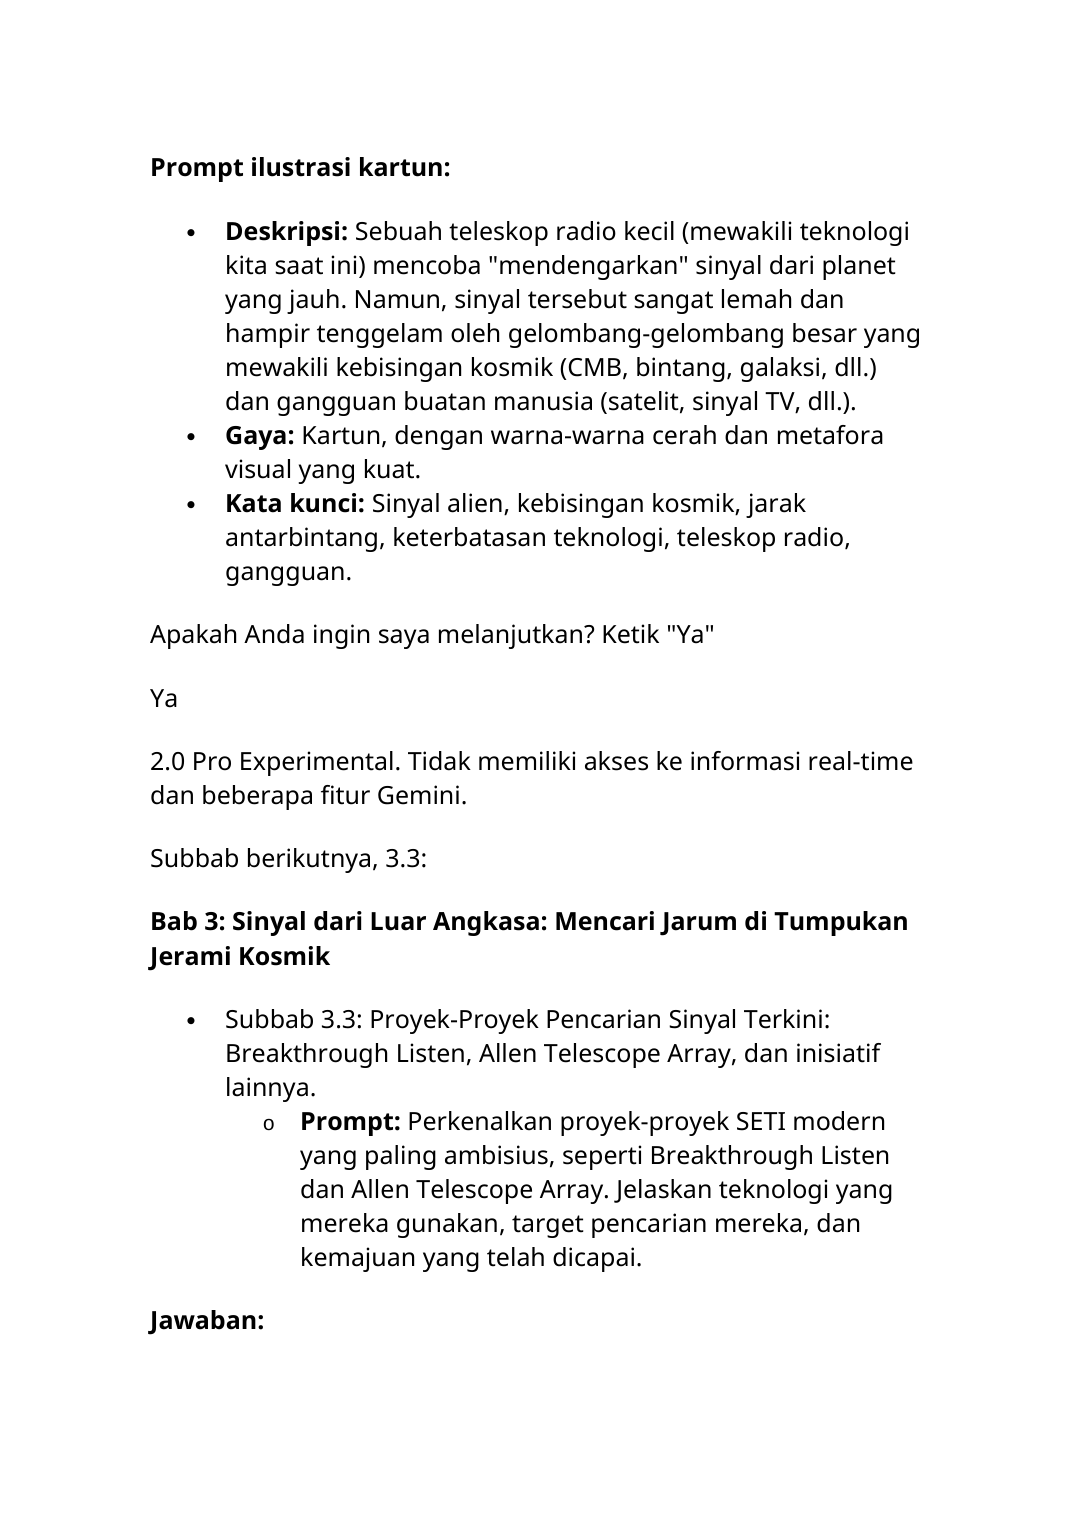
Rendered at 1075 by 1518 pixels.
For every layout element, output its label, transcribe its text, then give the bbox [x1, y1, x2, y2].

list Prompt: Perkenalkan proyek-proyek SETI modern yang paling ambisius, seperti Breakthrough Listen dan Allen Telescope Array. Jelaskan teknologi yang mereka gunakan, target pencarian mereka, dan kemajuan yang telah dicapai. [262, 1103, 925, 1274]
text Jawaban: [150, 1303, 925, 1337]
text Ya [150, 680, 925, 714]
text 2.0 Pro Experimental. Tidak memiliki akses ke informasi real-time dan beberapa fitur Gemini. [150, 743, 925, 812]
list Kata kunci: Sinyal alien, kebisingan kosmik, jarak antarbintang, keterbatasan teknologi, teleskop radio, gangguan. [187, 486, 925, 588]
list Subbab 3.3: Proyek-Proyek Pencarian Sinyal Terkini: Breakthrough Listen, Allen Telescope Array, dan inisiatif lainnya. [187, 1001, 925, 1103]
text Apakah Anda ingin saya melanjutkan? Ketik "Ya" [150, 617, 925, 651]
text Subbab berikutnya, 3.3: [150, 841, 925, 875]
text Prompt ilustrasi kartun: [150, 150, 925, 184]
text Bab 3: Sinyal dari Luar Angkasa: Mencari Jarum di Tumpukan Jerami Kosmik [150, 904, 925, 972]
list Gaya: Kartun, dengan warna-warna cerah dan metafora visual yang kuat. [187, 418, 925, 486]
list Deskripsi: Sebuah teleskop radio kecil (mewakili teknologi kita saat ini) mencoba "mendengarkan" sinyal dari planet yang jauh. Namun, sinyal tersebut sangat lemah dan hampir tenggelam oleh gelombang-gelombang besar yang mewakili kebisingan kosmik (CMB, bintang, galaksi, dll.) dan gangguan buatan manusia (satelit, sinyal TV, dll.). [187, 213, 925, 418]
